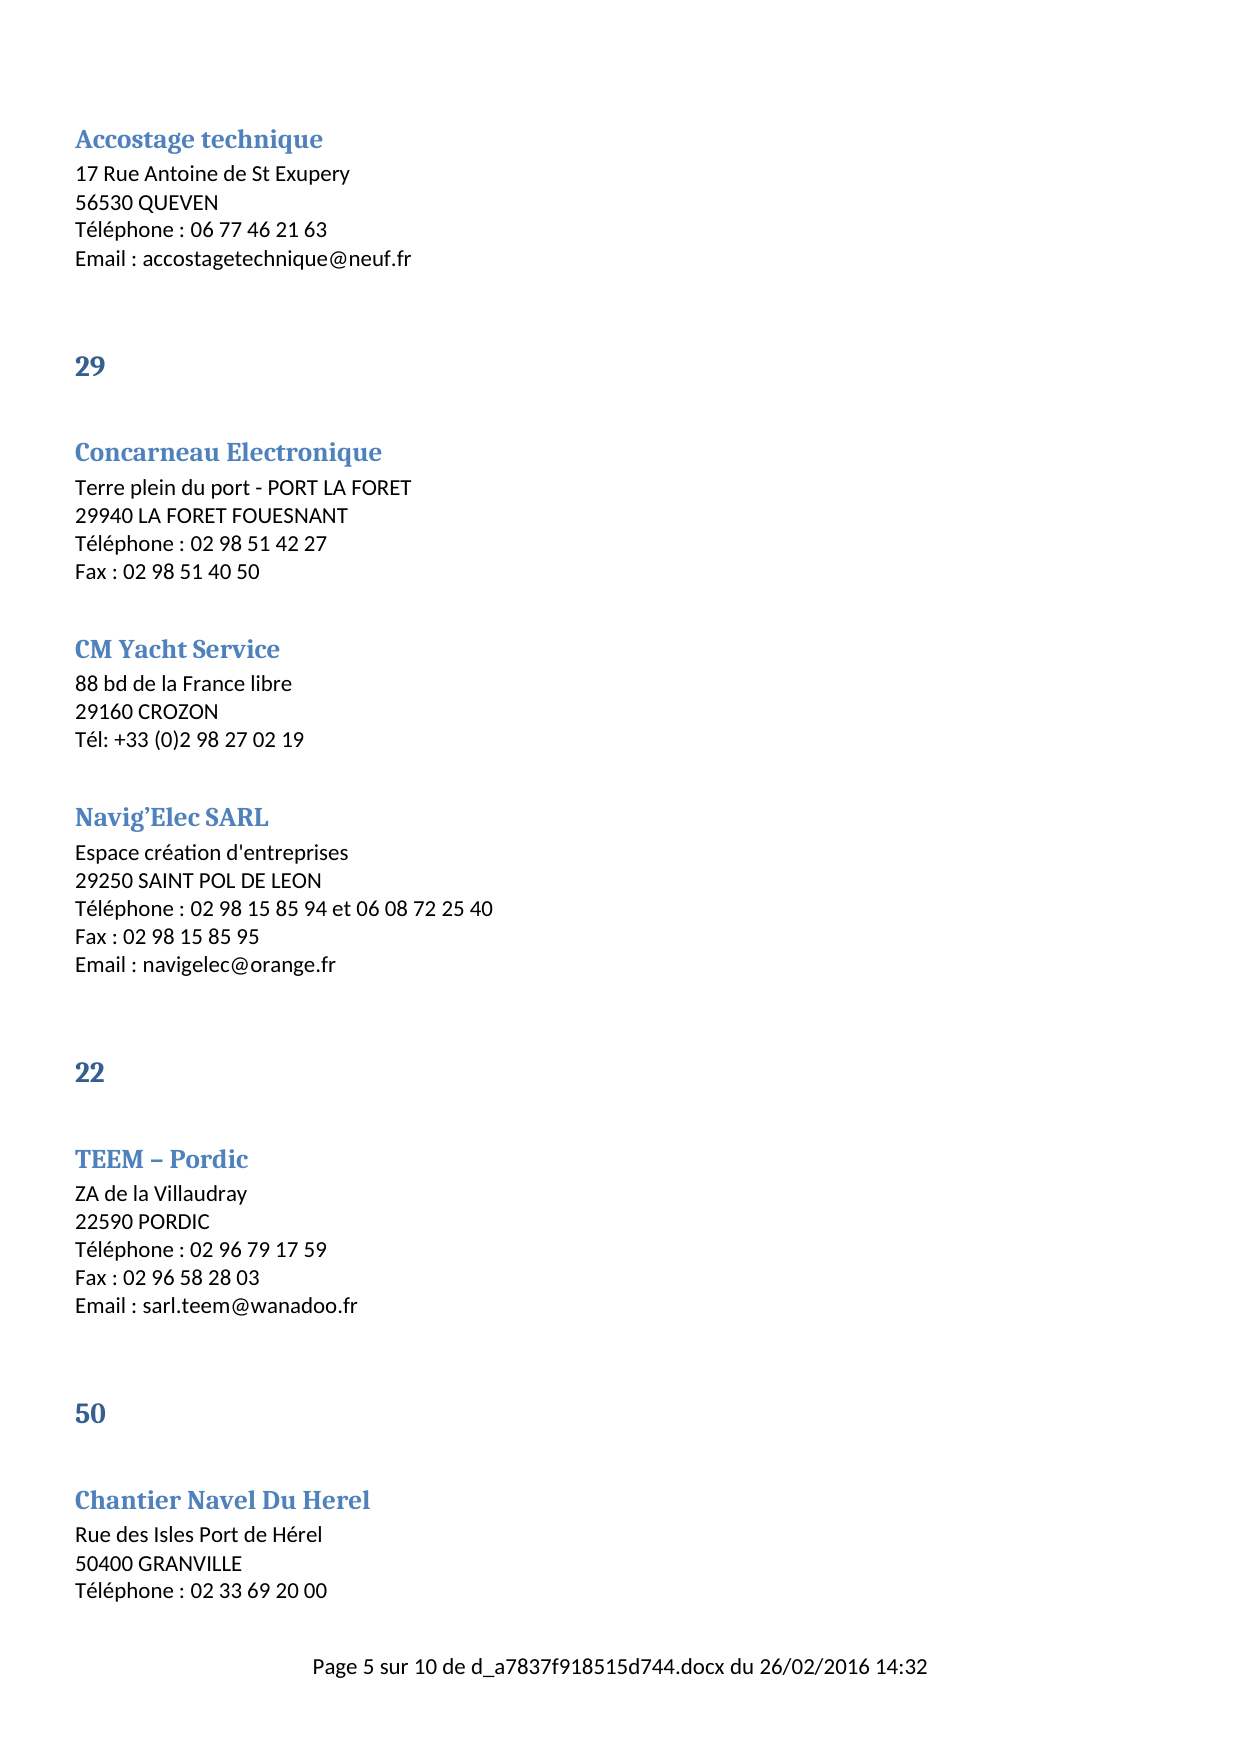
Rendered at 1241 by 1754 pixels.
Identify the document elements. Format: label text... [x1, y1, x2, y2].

subtitle 29 [75, 350, 1165, 383]
subtitle Concarneau Electronique [75, 437, 1165, 468]
text Terre plein du port - PORT LA FORET 29940 LA FORET FOUESNANT Téléphone : 02 98 51 42 27 Fax : 02 98 51 40 50 [75, 473, 1165, 585]
subtitle TEEM – Pordic [75, 1144, 1165, 1175]
text Tél: +33 (0)2 98 27 02 19 [75, 726, 1165, 753]
subtitle 22 [75, 1056, 1165, 1090]
text 17 Rue Antoine de St Exupery 56530 QUEVEN Téléphone : 06 77 46 21 63 Email : accostagetechnique@neuf.fr [75, 159, 1165, 272]
subtitle 50 [75, 1397, 1165, 1431]
subtitle CM Yacht Service [75, 634, 1165, 665]
subtitle Navig’Elec SARL [75, 802, 1165, 833]
text ZA de la Villaudray 22590 PORDIC Téléphone : 02 96 79 17 59 Fax : 02 96 58 28 03 Email : sarl.teem@wanadoo.fr [75, 1179, 1165, 1319]
subtitle Accostage technique [75, 124, 1165, 155]
text 88 bd de la France libre 29160 CROZON [75, 669, 1165, 726]
subtitle Chantier Navel Du Herel [75, 1485, 1165, 1516]
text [75, 1521, 1165, 1605]
text Espace création d'entreprises 29250 SAINT POL DE LEON Téléphone : 02 98 15 85 94 et 06 08 72 25 40 Fax : 02 98 15 85 95 Email : navigelec@orange.fr [75, 838, 1165, 978]
